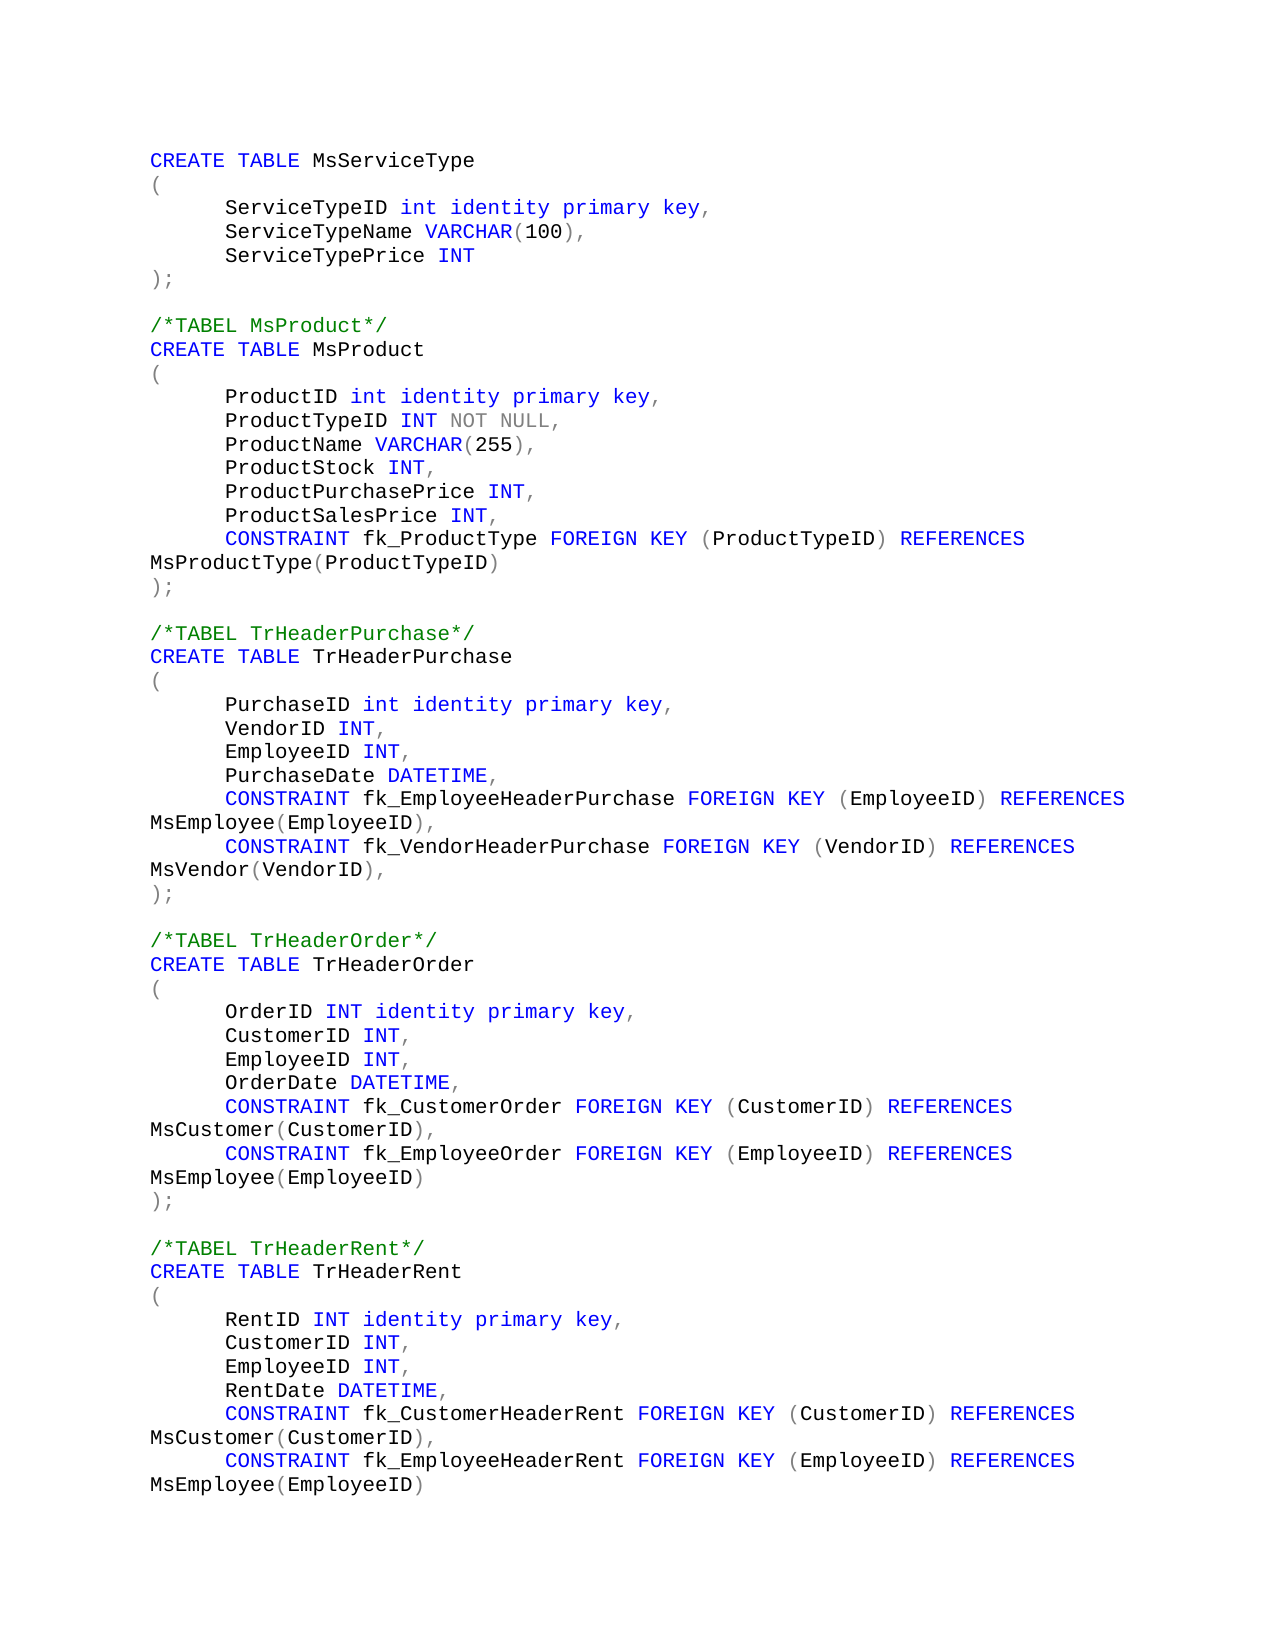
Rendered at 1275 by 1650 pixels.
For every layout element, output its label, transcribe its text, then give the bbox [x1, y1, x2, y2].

text CONSTRAINT fk_CustomerOrder FOREIGN KEY (CustomerID) REFERENCES MsCustomer(CustomerID), [150, 1096, 1125, 1143]
text ServiceTypeID int identity primary key, [150, 197, 1125, 221]
text ); [150, 576, 1125, 599]
text ); [150, 1190, 1125, 1214]
text /*TABEL MsProduct*/ [150, 316, 1125, 339]
text /*TABEL TrHeaderOrder*/ [150, 930, 1125, 954]
text CONSTRAINT fk_VendorHeaderPurchase FOREIGN KEY (VendorID) REFERENCES MsVendor(VendorID), [150, 836, 1125, 883]
text ServiceTypeName VARCHAR(100), [150, 221, 1125, 244]
text CONSTRAINT fk_CustomerHeaderRent FOREIGN KEY (CustomerID) REFERENCES MsCustomer(CustomerID), [150, 1403, 1125, 1451]
text CONSTRAINT fk_ProductType FOREIGN KEY (ProductTypeID) REFERENCES MsProductType(ProductTypeID) [150, 528, 1125, 576]
text ProductID int identity primary key, [150, 386, 1125, 410]
text CONSTRAINT fk_EmployeeOrder FOREIGN KEY (EmployeeID) REFERENCES MsEmployee(EmployeeID) [150, 1143, 1125, 1190]
text /*TABEL TrHeaderRent*/ [150, 1238, 1125, 1261]
text OrderDate DATETIME, [150, 1072, 1125, 1096]
text CONSTRAINT fk_EmployeeHeaderRent FOREIGN KEY (EmployeeID) REFERENCES MsEmployee(EmployeeID) [150, 1451, 1125, 1498]
text VendorID INT, [150, 717, 1125, 741]
text PurchaseDate DATETIME, [150, 765, 1125, 788]
text ); [150, 268, 1125, 292]
text ( [150, 174, 1125, 197]
text ( [150, 363, 1125, 386]
text RentDate DATETIME, [150, 1379, 1125, 1403]
text PurchaseID int identity primary key, [150, 694, 1125, 717]
text CustomerID INT, [150, 1025, 1125, 1048]
text ProductPurchasePrice INT, [150, 481, 1125, 505]
text EmployeeID INT, [150, 1048, 1125, 1072]
text CREATE TABLE MsServiceType [150, 150, 1125, 174]
text ( [150, 978, 1125, 1001]
text CONSTRAINT fk_EmployeeHeaderPurchase FOREIGN KEY (EmployeeID) REFERENCES MsEmployee(EmployeeID), [150, 788, 1125, 836]
text EmployeeID INT, [150, 1356, 1125, 1379]
text OrderID INT identity primary key, [150, 1001, 1125, 1025]
text ProductSalesPrice INT, [150, 505, 1125, 528]
text ); [150, 883, 1125, 907]
text CREATE TABLE TrHeaderOrder [150, 954, 1125, 978]
text EmployeeID INT, [150, 741, 1125, 765]
text RentID INT identity primary key, [150, 1309, 1125, 1332]
text CREATE TABLE TrHeaderRent [150, 1261, 1125, 1285]
text CREATE TABLE TrHeaderPurchase [150, 647, 1125, 670]
text ProductStock INT, [150, 457, 1125, 481]
text ( [150, 1285, 1125, 1309]
text ProductTypeID INT NOT NULL, [150, 410, 1125, 434]
text /*TABEL TrHeaderPurchase*/ [150, 623, 1125, 647]
text ServiceTypePrice INT [150, 244, 1125, 268]
text ( [150, 670, 1125, 694]
text CustomerID INT, [150, 1332, 1125, 1356]
text CREATE TABLE MsProduct [150, 339, 1125, 363]
text ProductName VARCHAR(255), [150, 434, 1125, 457]
